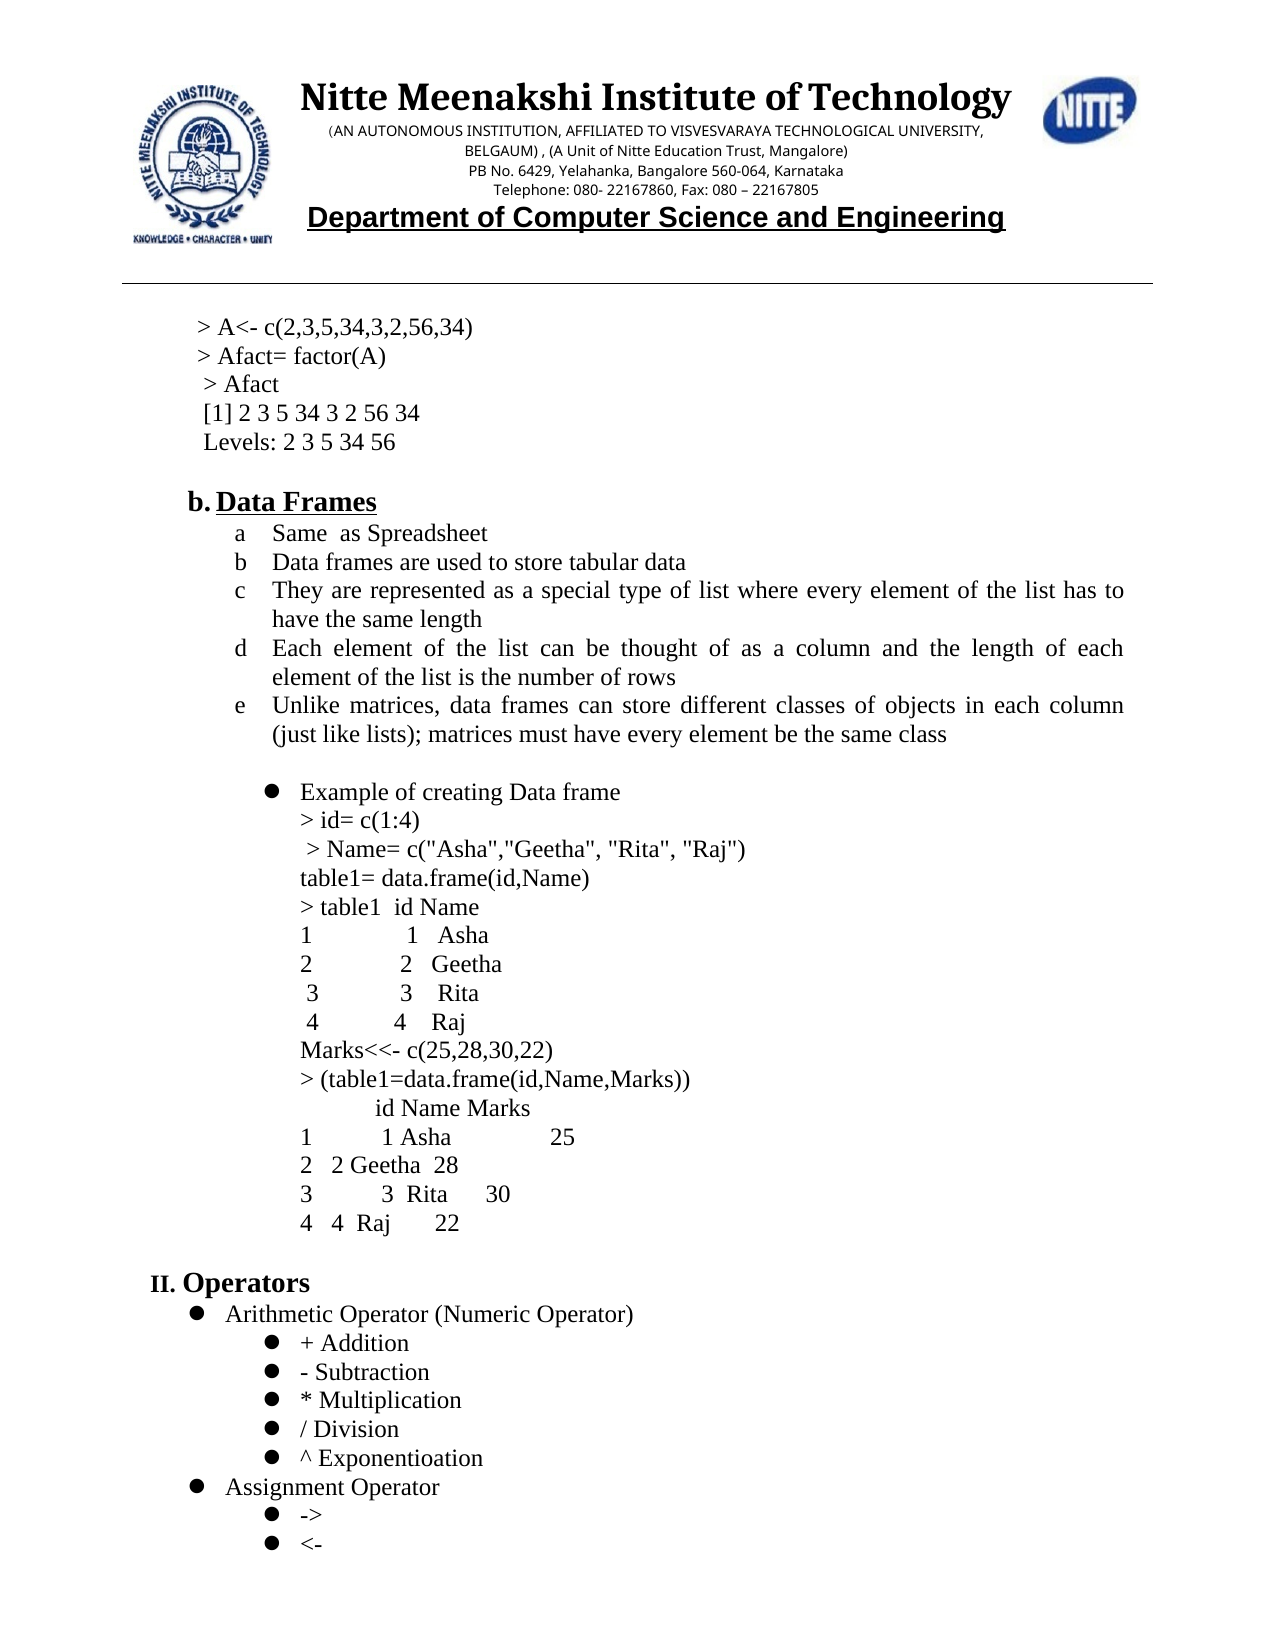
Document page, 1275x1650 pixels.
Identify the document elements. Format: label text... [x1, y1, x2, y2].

list Each element of the list can be thought of as a column and the length of each element of the list is the number of rows [234, 633, 1125, 691]
list Data frames are used to store tabular data [234, 547, 1125, 576]
list * Multiplication [262, 1385, 1125, 1414]
text 1 1 Asha [300, 921, 1125, 949]
list -> [262, 1500, 1125, 1529]
text Levels: 2 3 5 34 56 [197, 427, 1125, 456]
text table1= data.frame(id,Name) [300, 863, 1125, 892]
list They are represented as a special type of list where every element of the list has to have the same length [234, 576, 1125, 633]
list Data Frames [187, 484, 1125, 518]
text 2 2 Geetha 28 [300, 1151, 1125, 1179]
text id Name Marks [300, 1093, 1125, 1122]
text > A<- c(2,3,5,34,3,2,56,34) [197, 312, 1125, 341]
text > (table1=data.frame(id,Name,Marks)) [300, 1064, 1125, 1093]
list - Subtraction [262, 1357, 1125, 1385]
text > Afact= factor(A) [197, 341, 1125, 369]
text > Afact [197, 369, 1125, 398]
list Example of creating Data frame [262, 777, 1125, 806]
text 3 3 Rita [300, 978, 1125, 1007]
text 4 4 Raj [300, 1007, 1125, 1036]
list Unlike matrices, data frames can store different classes of objects in each column (just like lists); matrices must have every element be the same class [234, 691, 1125, 748]
text > Name= c("Asha","Geetha", "Rita", "Raj") [300, 834, 1125, 863]
list + Addition [262, 1328, 1125, 1357]
text 2 2 Geetha [300, 949, 1125, 978]
list / Division [262, 1414, 1125, 1443]
text 1 1 Asha 25 [300, 1122, 1125, 1151]
text II. Operators [150, 1266, 1125, 1299]
list <- [262, 1529, 1125, 1558]
text 4 4 Raj 22 [300, 1208, 1125, 1237]
list Assignment Operator [187, 1472, 1125, 1500]
text > table1 id Name [300, 892, 1125, 921]
text Marks<<- c(25,28,30,22) [300, 1036, 1125, 1064]
text > id= c(1:4) [300, 806, 1125, 834]
text [1] 2 3 5 34 3 2 56 34 [197, 398, 1125, 427]
list Same as Spreadsheet [234, 518, 1125, 547]
list Arithmetic Operator (Numeric Operator) [187, 1299, 1125, 1328]
text 3 3 Rita 30 [300, 1179, 1125, 1208]
picture [1042, 75, 1141, 149]
list ^ Exponentioation [262, 1443, 1125, 1472]
picture [133, 85, 273, 244]
